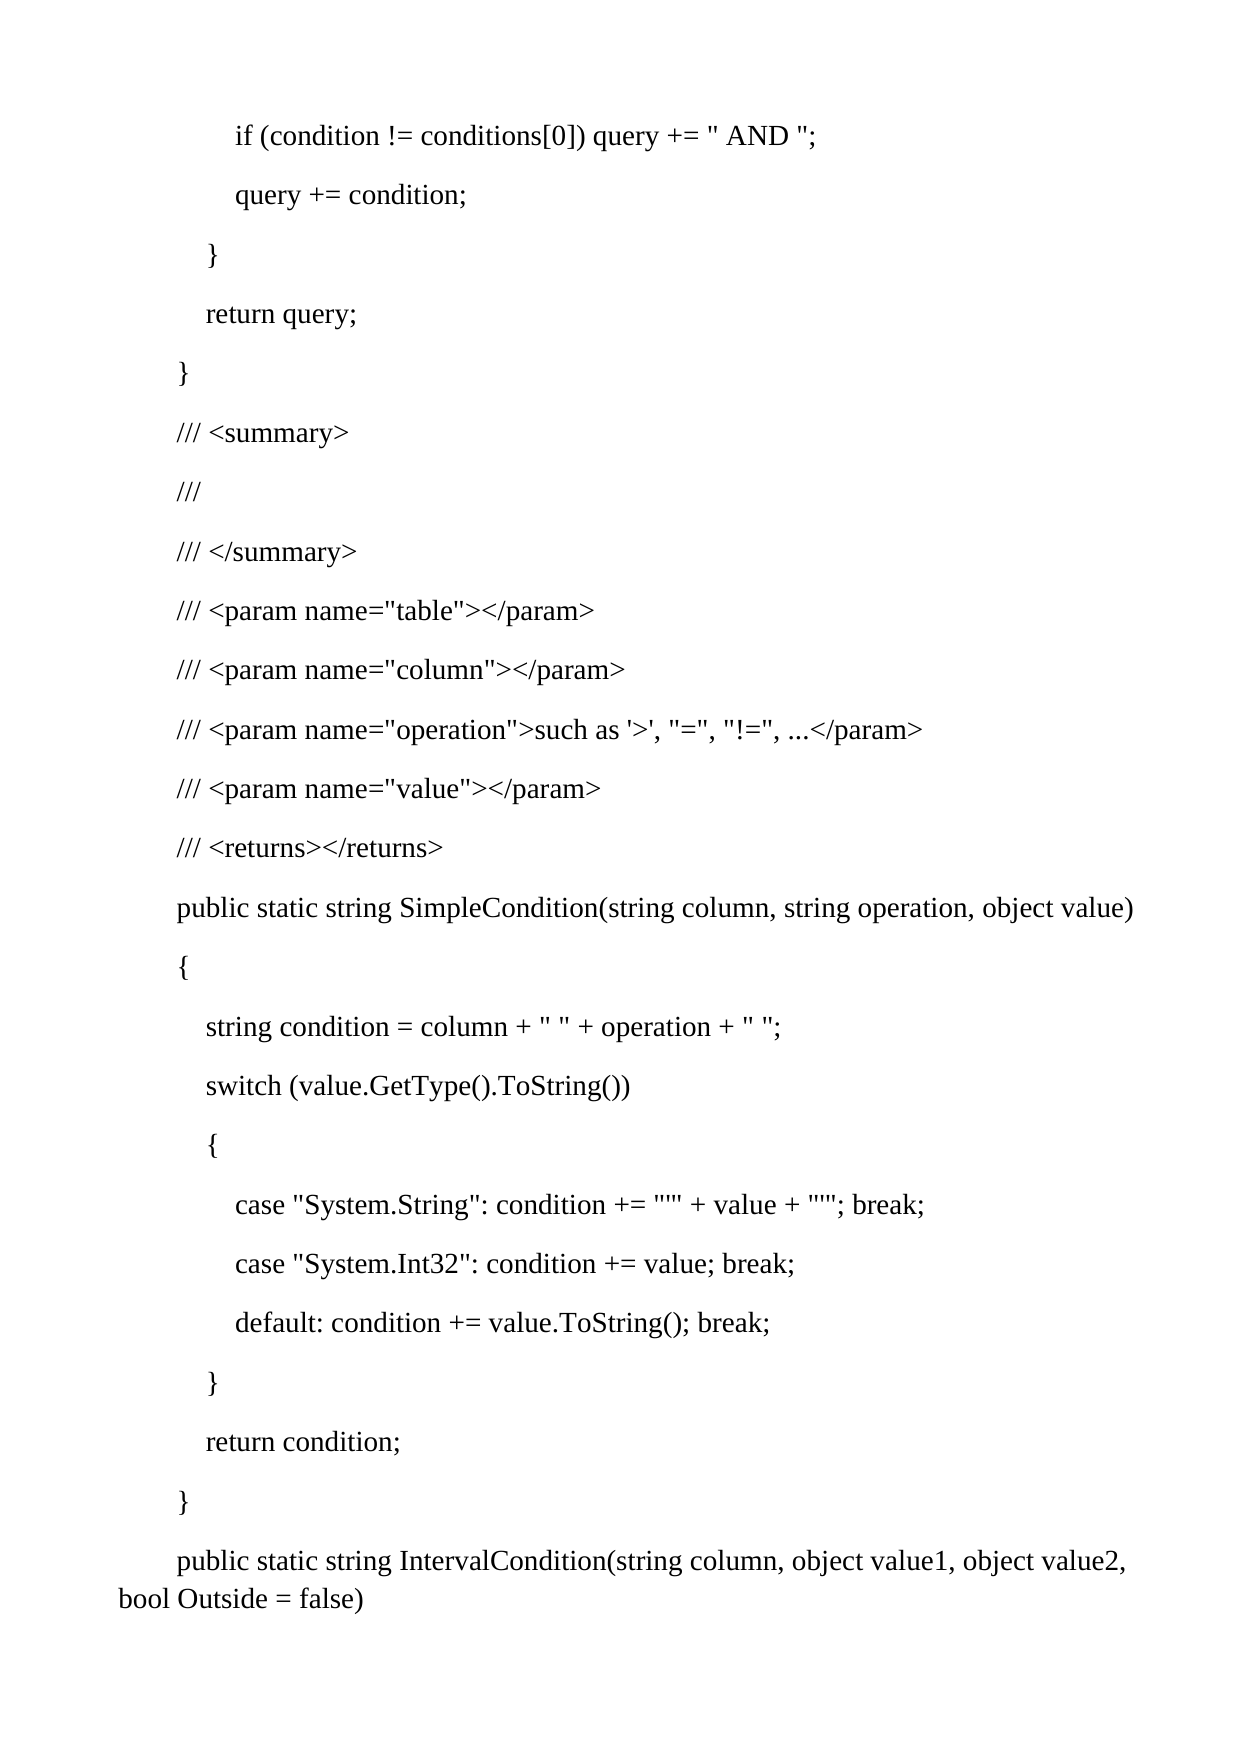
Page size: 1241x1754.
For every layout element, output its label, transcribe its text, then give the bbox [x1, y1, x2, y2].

text { [118, 1127, 1181, 1161]
text default: condition += value.ToString(); break; [118, 1306, 1181, 1339]
text /// [118, 474, 1181, 508]
text query += condition; [118, 177, 1181, 211]
text string condition = column + " " + operation + " "; [118, 1009, 1181, 1042]
text return condition; [118, 1424, 1181, 1458]
text /// <param name="table"></param> [118, 593, 1181, 627]
text } [118, 1365, 1181, 1398]
text return query; [118, 296, 1181, 330]
text } [118, 356, 1181, 389]
text } [118, 1484, 1181, 1517]
text case "System.Int32": condition += value; break; [118, 1246, 1181, 1280]
text /// <param name="column"></param> [118, 652, 1181, 686]
text switch (value.GetType().ToString()) [118, 1068, 1181, 1102]
text { [118, 949, 1181, 983]
text /// </summary> [118, 534, 1181, 567]
text if (condition != conditions[0]) query += " AND "; [118, 118, 1181, 152]
text /// <param name="value"></param> [118, 771, 1181, 805]
text /// <param name="operation">such as '>', "=", "!=", ...</param> [118, 712, 1181, 745]
text public static string IntervalCondition(string column, object value1, object value2, bool Outside = false) [118, 1543, 1181, 1615]
text /// <returns></returns> [118, 831, 1181, 864]
text case "System.String": condition += "'" + value + "'"; break; [118, 1187, 1181, 1220]
text } [118, 237, 1181, 270]
text public static string SimpleCondition(string column, string operation, object value) [118, 890, 1181, 923]
text /// <summary> [118, 415, 1181, 448]
